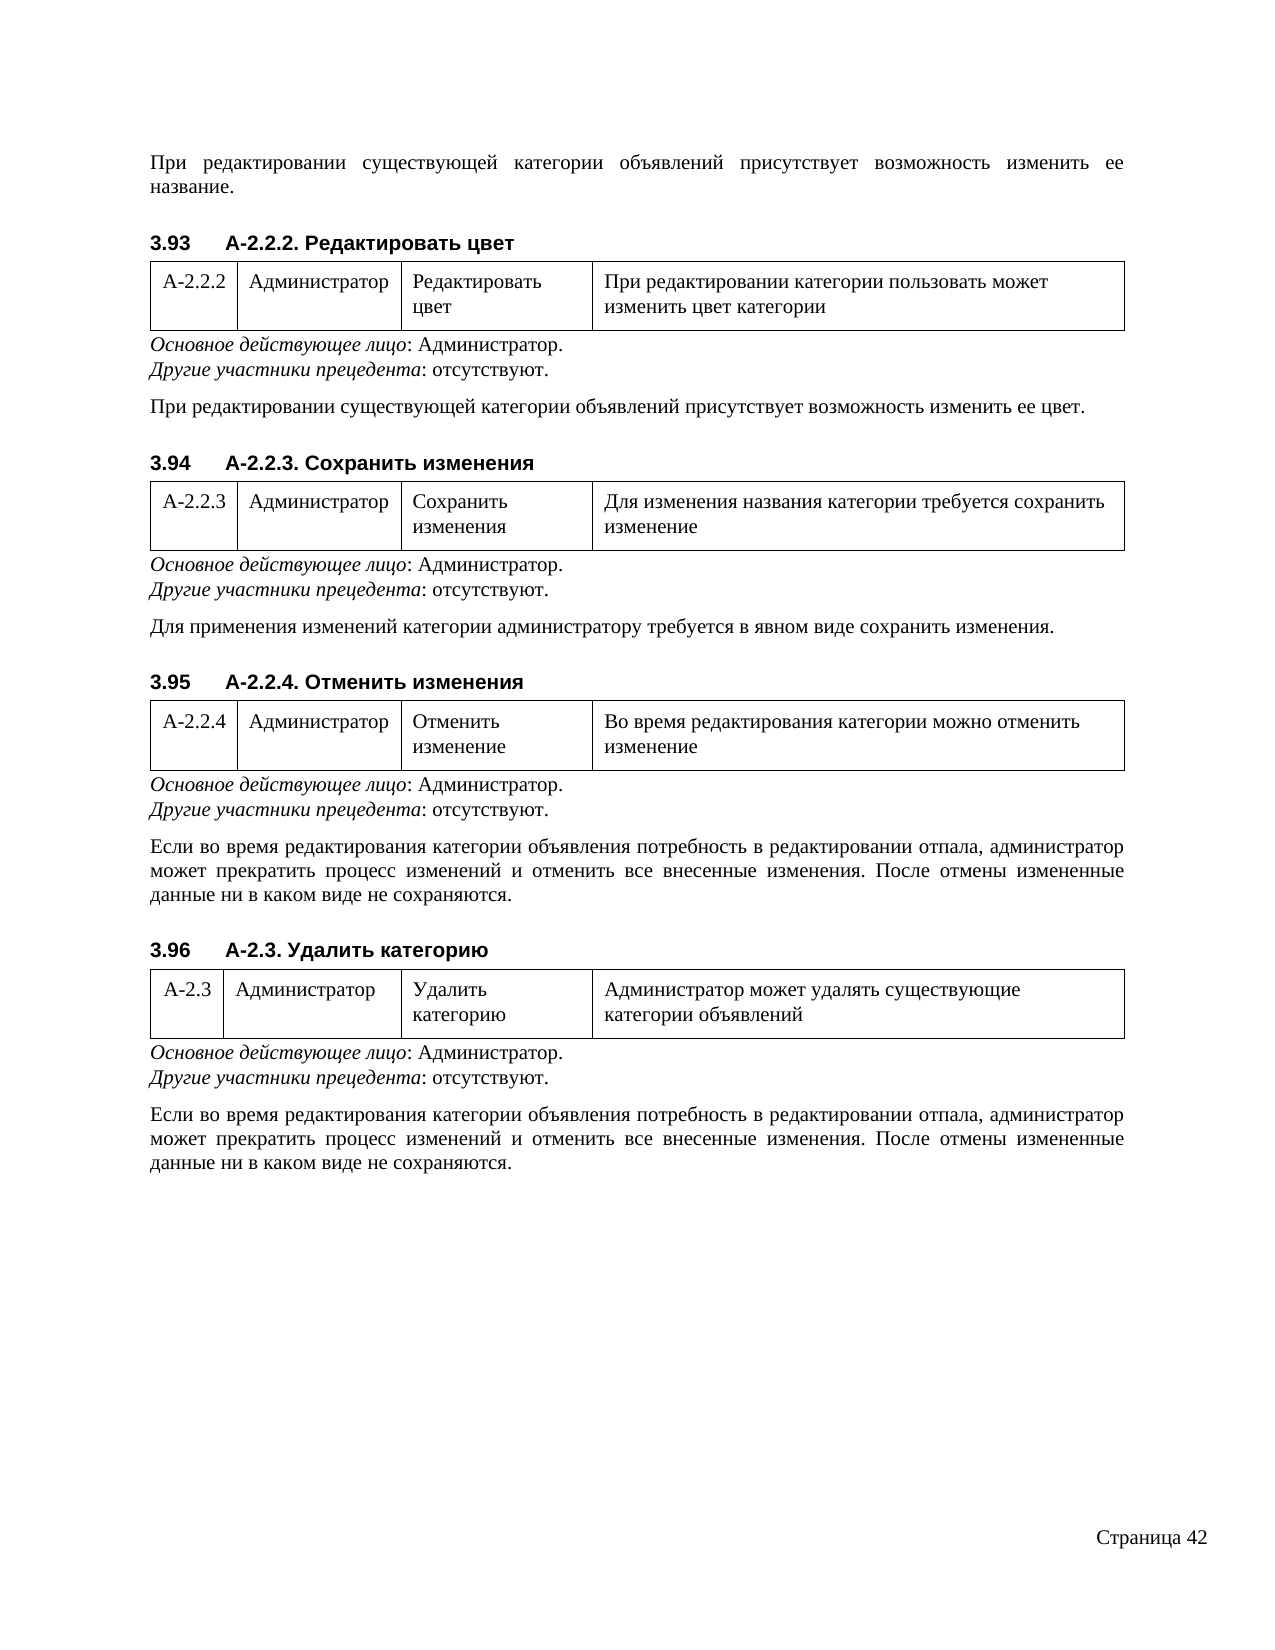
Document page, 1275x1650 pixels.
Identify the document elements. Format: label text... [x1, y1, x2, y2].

table_header Для изменения названия категории требуется сохранить изменение [593, 482, 1124, 550]
table_header Администратор [238, 701, 401, 770]
text При редактировании существующей категории объявлений присутствует возможность изменить ее название. [150, 150, 1125, 198]
text Основное действующее лицо: Администратор. [150, 771, 1125, 796]
table_header Во время редактирования категории можно отменить изменение [593, 701, 1124, 770]
subtitle A-2.2.2. Редактировать цвет [150, 229, 1125, 254]
text Другие участники прецедента: отсутствуют. [150, 796, 1125, 821]
table_header A-2.2.2 [151, 262, 237, 330]
table_header Администратор [238, 482, 401, 550]
text Основное действующее лицо: Администратор. [150, 331, 1125, 356]
text Другие участники прецедента: отсутствуют. [150, 576, 1125, 601]
subtitle A-2.2.3. Сохранить изменения [150, 449, 1125, 474]
text Другие участники прецедента: отсутствуют. [150, 356, 1125, 381]
text Другие участники прецедента: отсутствуют. [150, 1064, 1125, 1089]
table_header A-2.2.3 [151, 482, 237, 550]
table_header Сохранить изменения [402, 482, 592, 550]
table_header Отменить изменение [402, 701, 592, 770]
subtitle A-2.2.4. Отменить изменения [150, 669, 1125, 694]
table_header Удалить категорию [402, 970, 592, 1038]
table_header Редактировать цвет [402, 262, 592, 330]
subtitle A-2.3. Удалить категорию [150, 937, 1125, 962]
table_header Администратор [224, 970, 401, 1038]
text Если во время редактирования категории объявления потребность в редактировании отпала, администратор может прекратить процесс изменений и отменить все внесенные изменения. После отмены измененные данные ни в каком виде не сохраняются. [150, 1102, 1125, 1174]
table_header A-2.2.4 [151, 701, 237, 770]
text Для применения изменений категории администратору требуется в явном виде сохранить изменения. [150, 614, 1125, 638]
table_header A-2.3 [151, 970, 223, 1038]
text Основное действующее лицо: Администратор. [150, 551, 1125, 576]
text Основное действующее лицо: Администратор. [150, 1039, 1125, 1064]
table_header Администратор [238, 262, 401, 330]
text Если во время редактирования категории объявления потребность в редактировании отпала, администратор может прекратить процесс изменений и отменить все внесенные изменения. После отмены измененные данные ни в каком виде не сохраняются. [150, 834, 1125, 906]
text При редактировании существующей категории объявлений присутствует возможность изменить ее цвет. [150, 394, 1125, 418]
table_header Администратор может удалять существующие категории объявлений [593, 970, 1124, 1038]
table_header При редактировании категории пользовать может изменить цвет категории [593, 262, 1124, 330]
